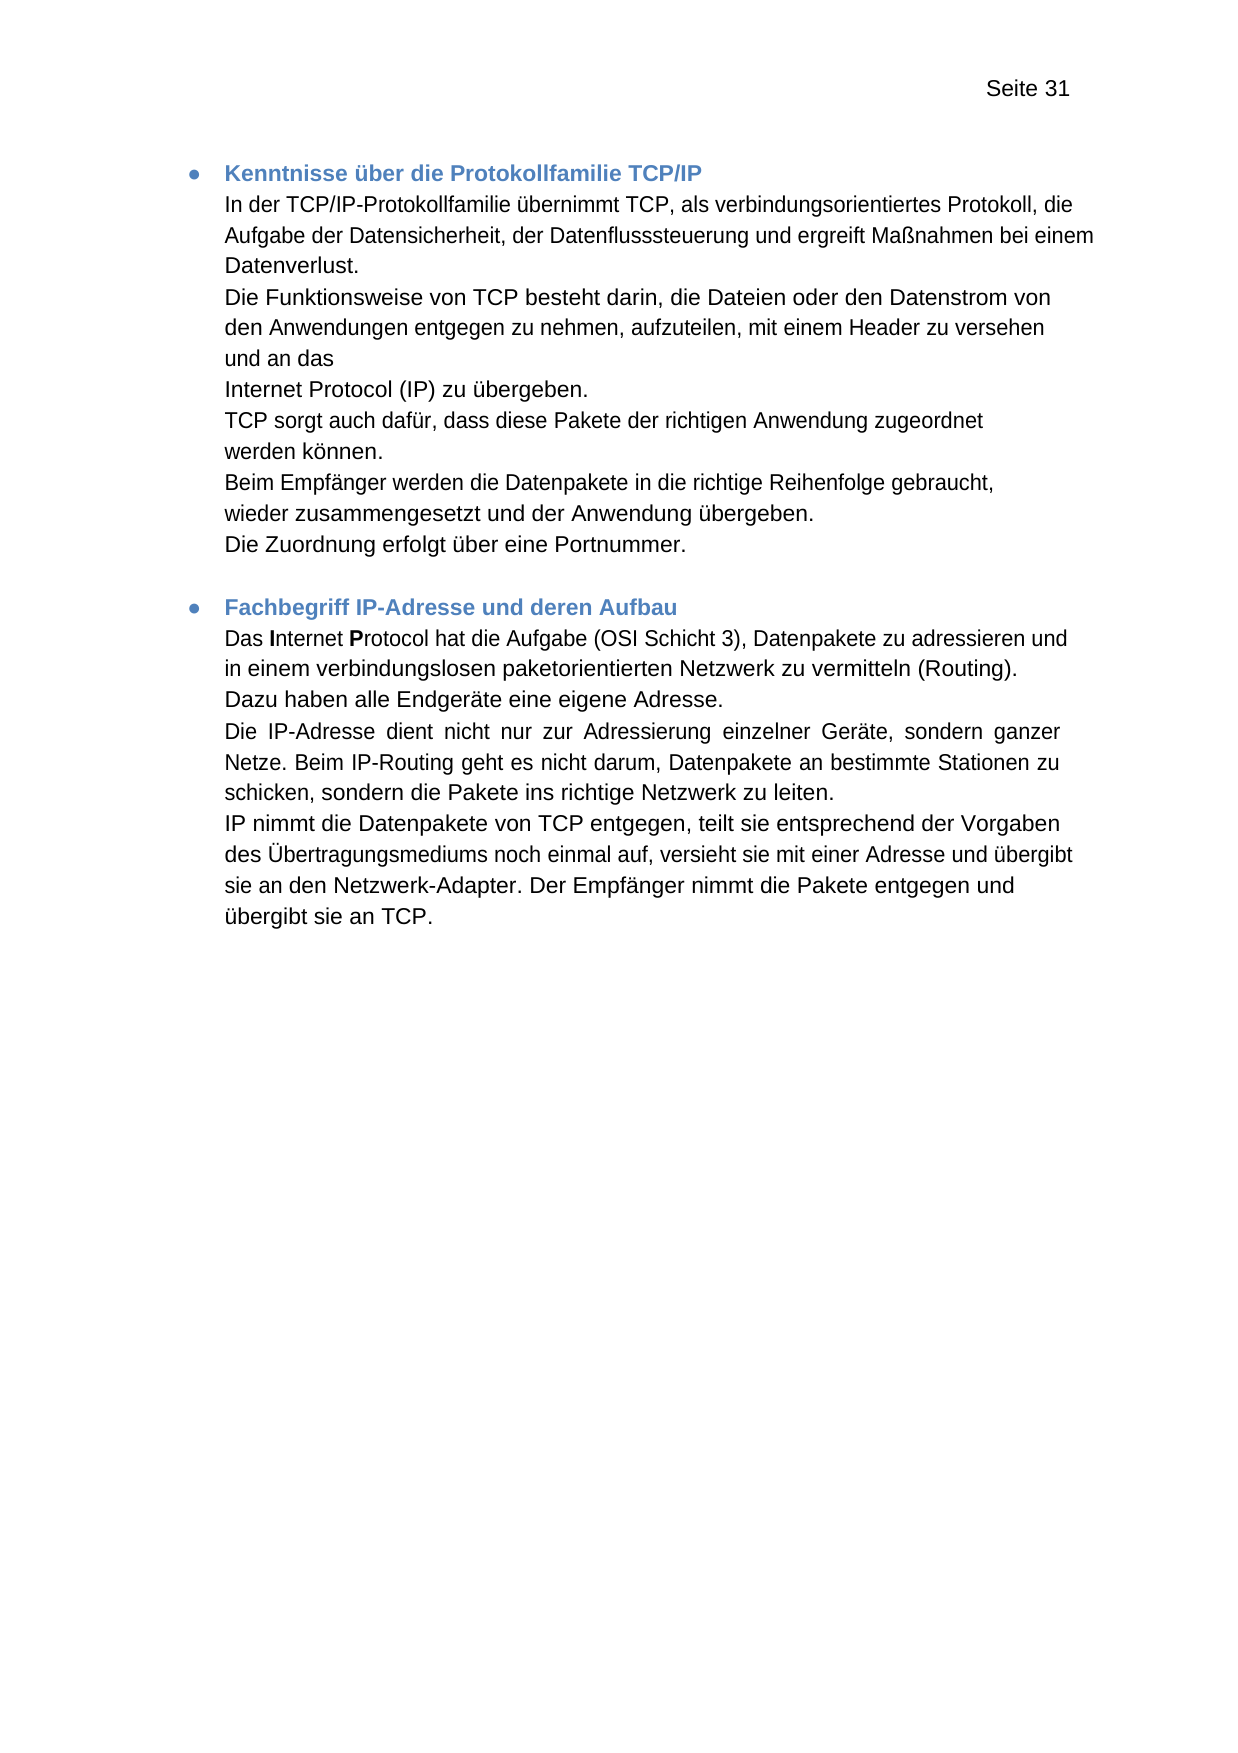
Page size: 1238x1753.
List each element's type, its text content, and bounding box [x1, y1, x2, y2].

text Die Zuordnung erfolgt über eine Portnummer. [224, 531, 1212, 557]
text Beim Empfänger werden die Datenpakete in die richtige Reihenfolge gebraucht, wieder zusammengesetzt und der Anwendung übergeben. [224, 469, 1055, 526]
text Die IP-Adresse dient nicht nur zur Adressierung einzelner Geräte, sondern ganzer Netze. Beim IP-Routing geht es nicht darum, Datenpakete an bestimmte Stationen zu schicken, sondern die Pakete ins richtige Netzwerk zu leiten. [224, 718, 1060, 806]
text Dazu haben alle Endgeräte eine eigene Adresse. [224, 686, 1212, 713]
text Das Internet Protocol hat die Aufgabe (OSI Schicht 3), Datenpakete zu adressieren und in einem verbindungslosen paketorientierten Netzwerk zu vermitteln (Routing). [224, 624, 1069, 682]
text Internet Protocol (IP) zu übergeben. [224, 376, 1212, 403]
subtitle Fachbegriff IP-Adresse und deren Aufbau [187, 593, 1212, 620]
text Die Funktionsweise von TCP besteht darin, die Dateien oder den Datenstrom von den Anwendungen entgegen zu nehmen, aufzuteilen, mit einem Header zu versehen und an das [224, 283, 1060, 372]
text TCP sorgt auch dafür, dass diese Pakete der richtigen Anwendung zugeordnet werden können. [224, 407, 1039, 465]
list Kenntnisse über die Protokollfamilie TCP/IP [187, 160, 1212, 186]
text In der TCP/IP-Protokollfamilie übernimmt TCP, als verbindungsorientiertes Protokoll, die Aufgabe der Datensicherheit, der Datenflusssteuerung und ergreift Maßnahmen bei einem Datenverlust. [224, 191, 1097, 279]
text IP nimmt die Datenpakete von TCP entgegen, teilt sie entsprechend der Vorgaben des Übertragungsmediums noch einmal auf, versieht sie mit einer Adresse und übergibt sie an den Netzwerk-Adapter. Der Empfänger nimmt die Pakete entgegen und übergibt sie an TCP. [224, 810, 1081, 929]
